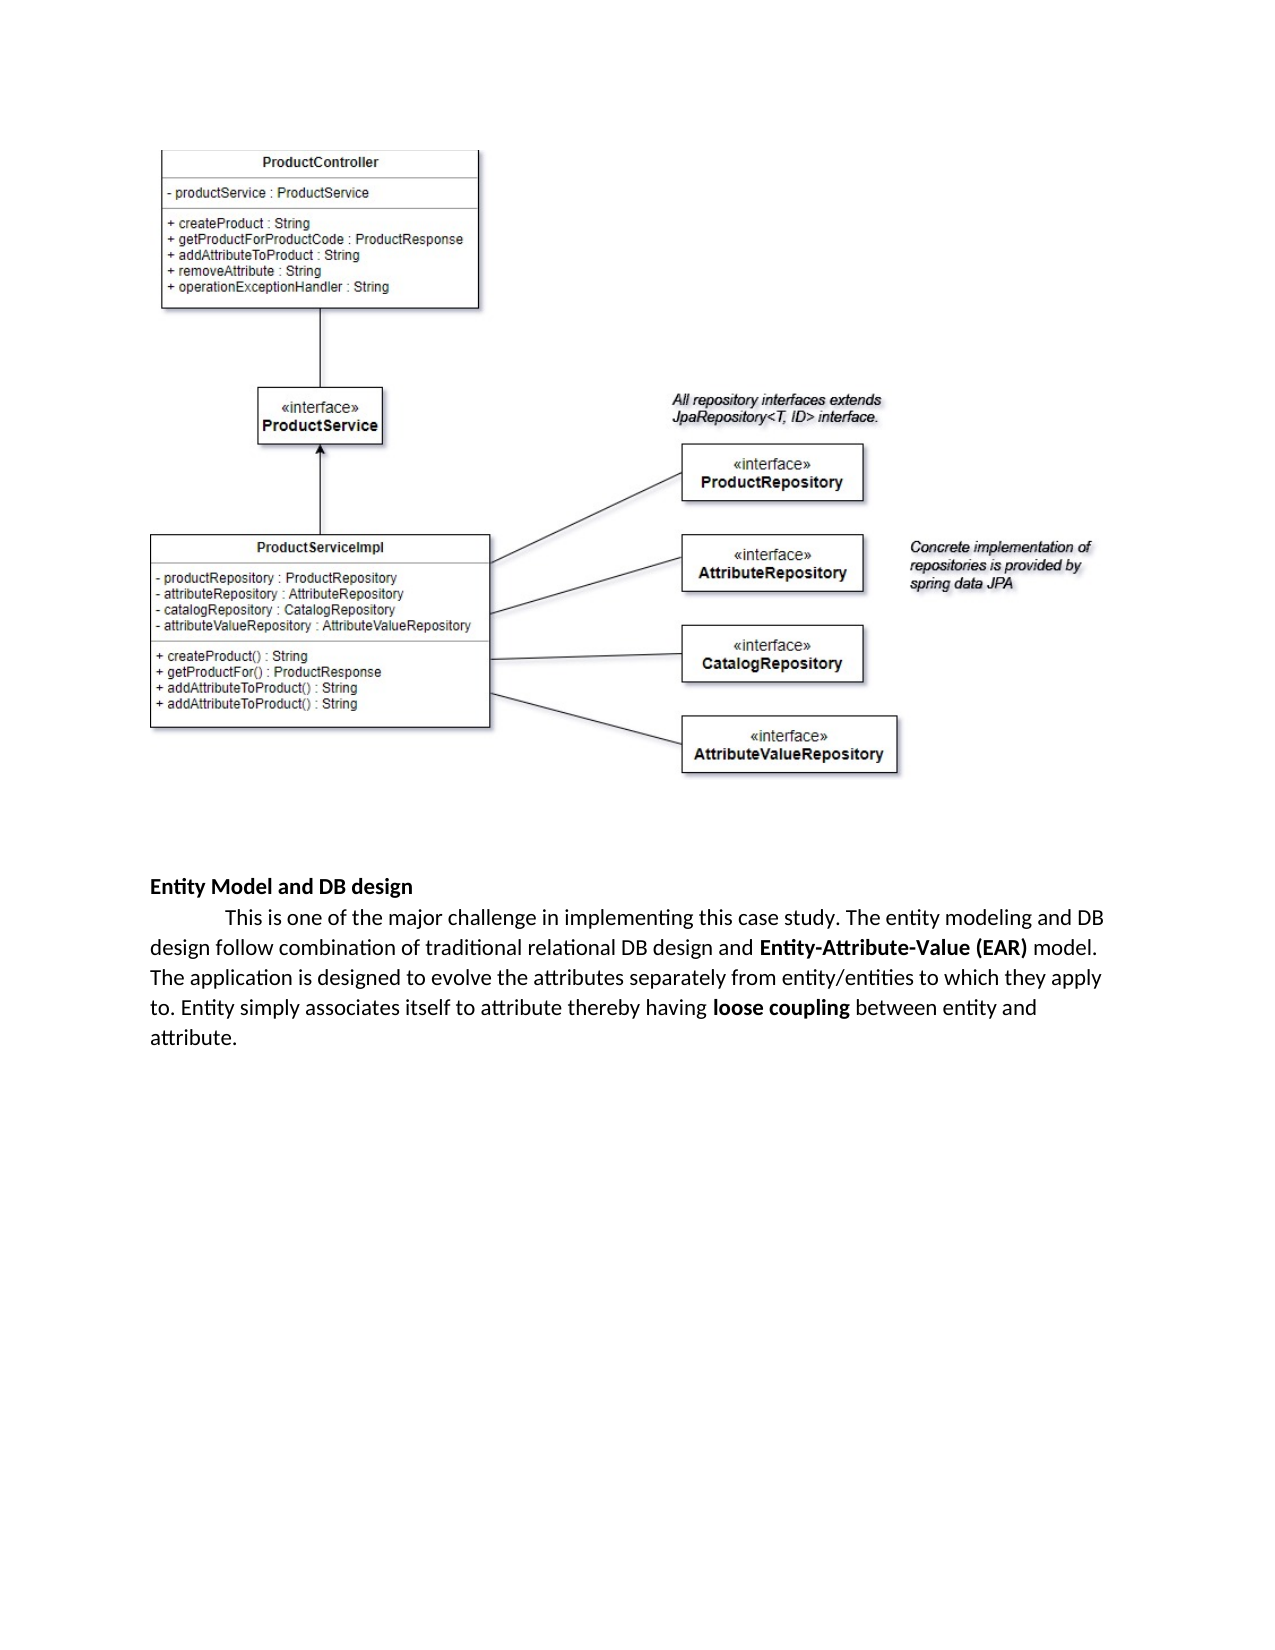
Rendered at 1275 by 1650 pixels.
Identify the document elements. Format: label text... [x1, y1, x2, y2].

picture [150, 150, 1108, 780]
text This is one of the major challenge in implementing this case study. The entity modeling and DB design follow combination of traditional relational DB design and Entity-Attribute-Value (EAR) model. The application is designed to evolve the attributes separately from entity/entities to which they apply to. Entity simply associates itself to attribute thereby having loose coupling between entity and attribute. [150, 903, 1125, 1052]
text Entity Model and DB design [150, 872, 1125, 901]
